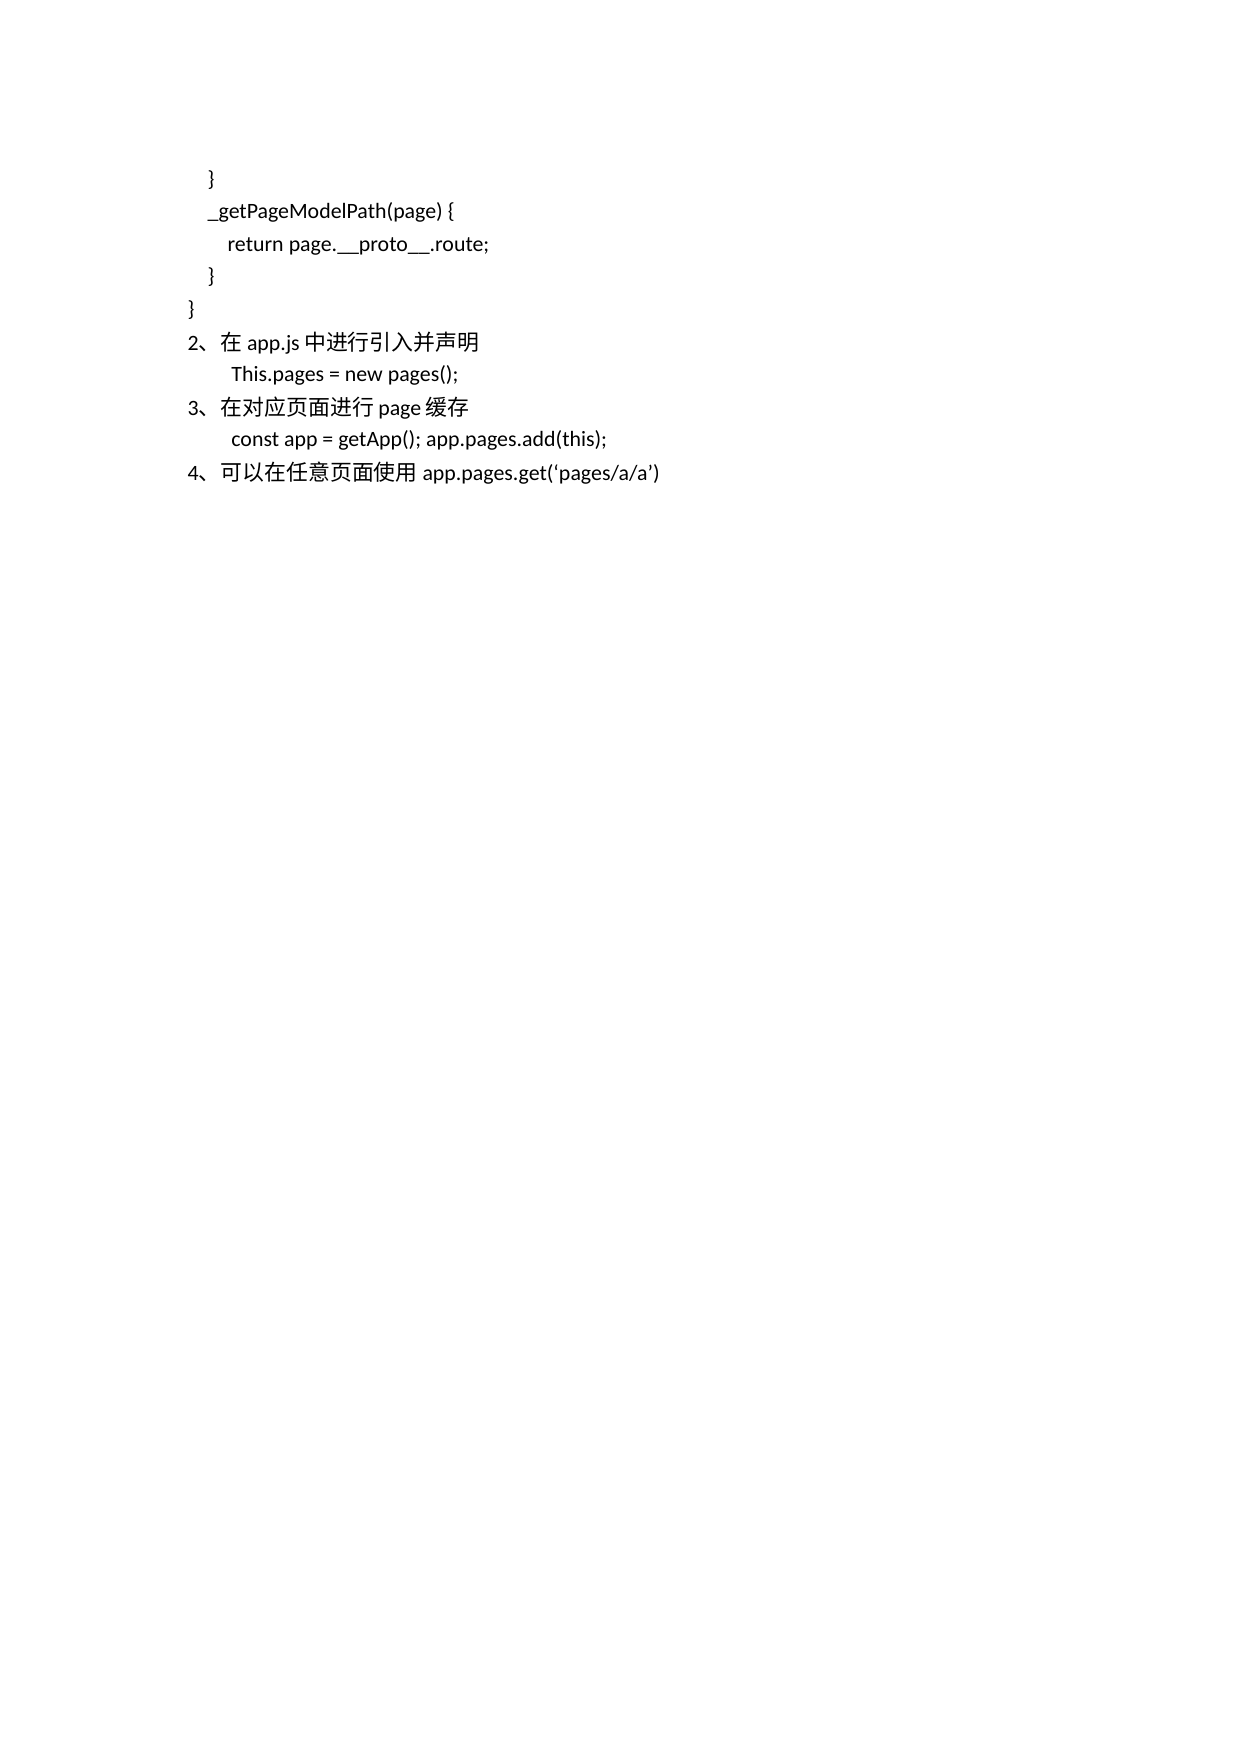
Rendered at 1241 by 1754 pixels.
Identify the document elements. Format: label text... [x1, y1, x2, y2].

list 3、在对应页面进行page缓存 [187, 389, 1053, 422]
text } [187, 259, 1053, 292]
text } [187, 162, 1053, 194]
text 4、可以在任意页面使用 app.pages.get(‘pages/a/a’) [187, 454, 1053, 487]
text const app = getApp(); app.pages.add(this); [187, 422, 1053, 454]
text _getPageModelPath(page) { [187, 194, 1053, 227]
list 在app.js中进行引入并声明 [187, 324, 1053, 357]
text } [187, 292, 1053, 324]
text return page.__proto__.route; [187, 227, 1053, 259]
list This.pages = new pages(); [187, 357, 1053, 389]
